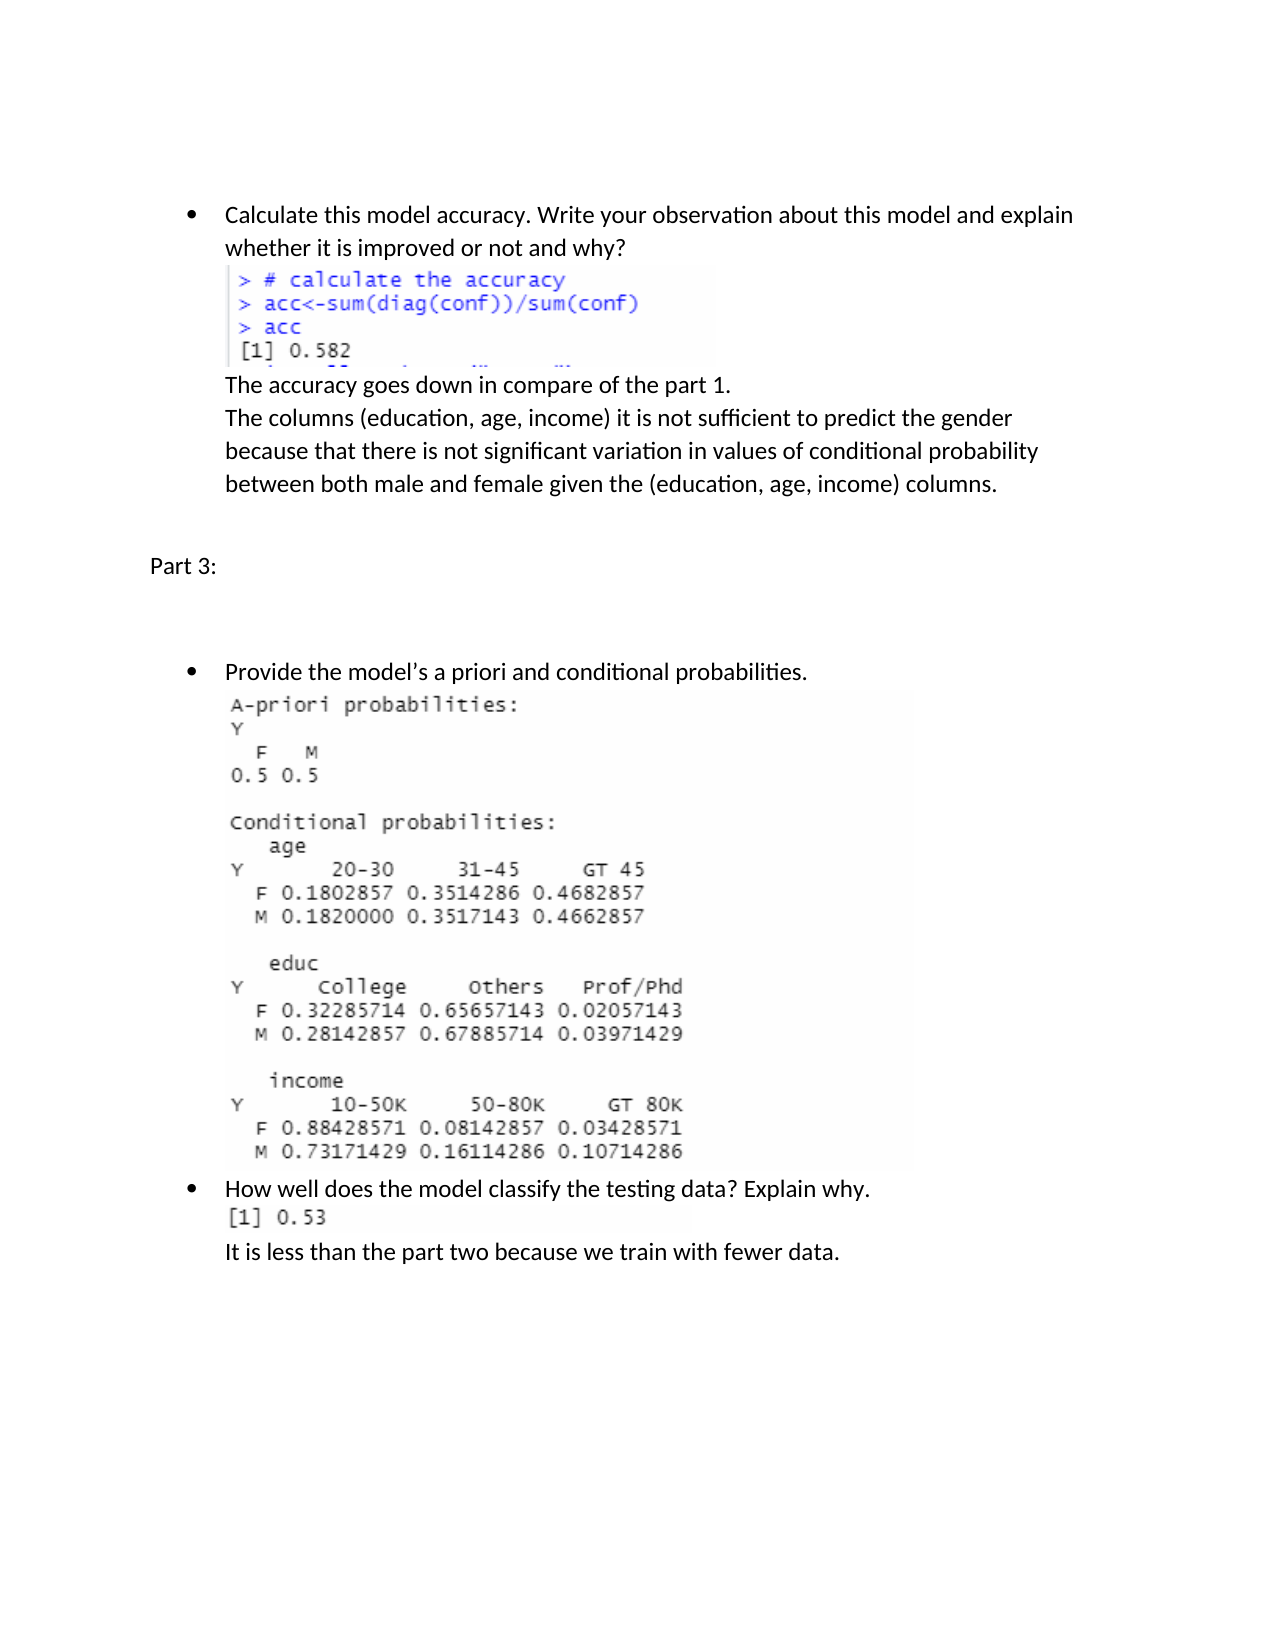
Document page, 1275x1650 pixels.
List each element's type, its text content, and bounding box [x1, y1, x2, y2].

text Part 3: [150, 550, 1125, 581]
list The accuracy goes down in compare of the part 1. [225, 369, 1125, 400]
list The columns (education, age, income) it is not sufficient to predict the gender because that there is not significant variation in values of conditional probability between both male and female given the (education, age, income) columns. [225, 402, 1125, 498]
picture [225, 265, 716, 367]
list How well does the model classify the testing data? Explain why. [187, 1173, 1125, 1203]
picture [225, 1205, 693, 1233]
list Provide the model’s a priori and conditional probabilities. [187, 649, 1125, 688]
list Calculate this model accuracy. Write your observation about this model and explain whether it is improved or not and why? [187, 199, 1125, 263]
list It is less than the part two because we train with fewer data. [225, 1236, 1125, 1266]
picture [225, 690, 915, 1171]
